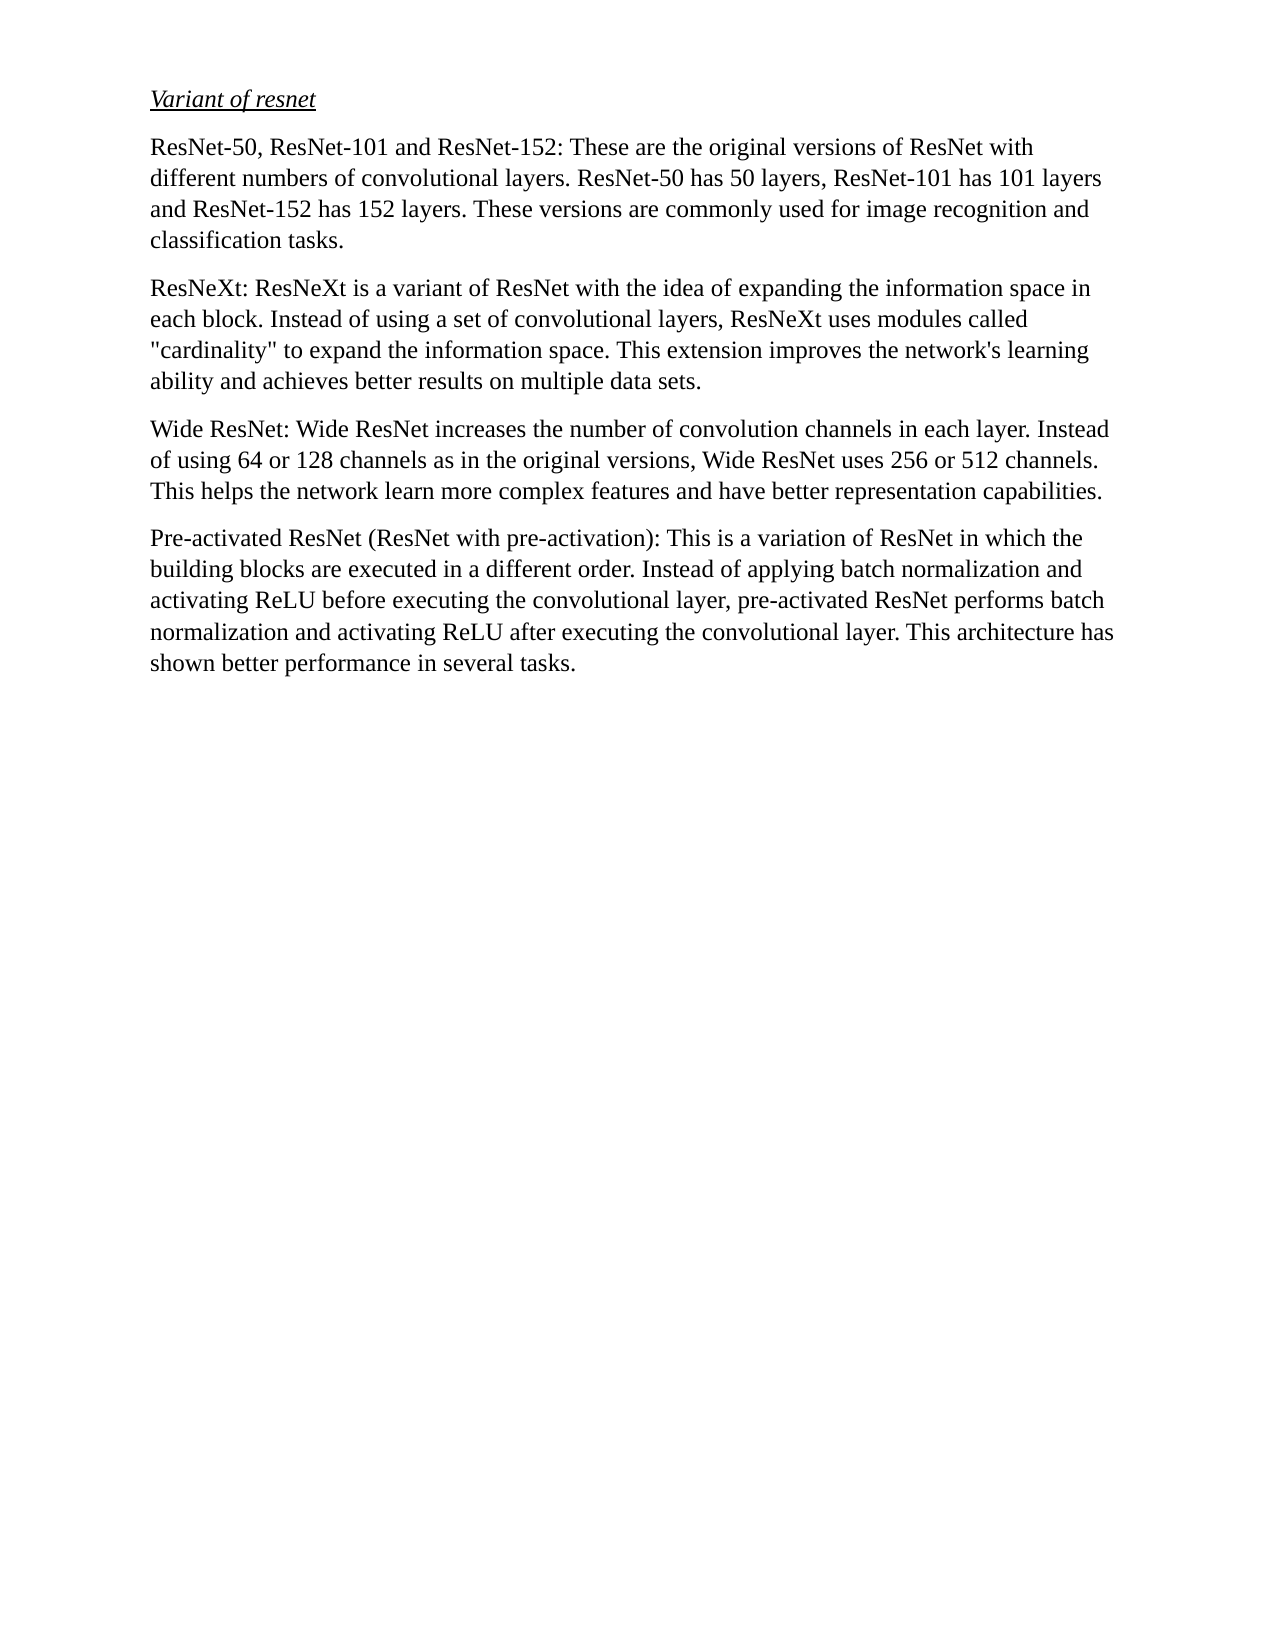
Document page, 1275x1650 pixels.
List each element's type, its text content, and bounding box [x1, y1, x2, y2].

text Wide ResNet: Wide ResNet increases the number of convolution channels in each layer. Instead of using 64 or 128 channels as in the original versions, Wide ResNet uses 256 or 512 channels. This helps the network learn more complex features and have better representation capabilities. [150, 414, 1125, 504]
text ResNeXt: ResNeXt is a variant of ResNet with the idea of ​​expanding the information space in each block. Instead of using a set of convolutional layers, ResNeXt uses modules called "cardinality" to expand the information space. This extension improves the network's learning ability and achieves better results on multiple data sets. [150, 273, 1125, 395]
text Pre-activated ResNet (ResNet with pre-activation): This is a variation of ResNet in which the building blocks are executed in a different order. Instead of applying batch normalization and activating ReLU before executing the convolutional layer, pre-activated ResNet performs batch normalization and activating ReLU after executing the convolutional layer. This architecture has shown better performance in several tasks. [150, 523, 1125, 676]
text Variant of resnet [150, 84, 1125, 113]
text ResNet-50, ResNet-101 and ResNet-152: These are the original versions of ResNet with different numbers of convolutional layers. ResNet-50 has 50 layers, ResNet-101 has 101 layers and ResNet-152 has 152 layers. These versions are commonly used for image recognition and classification tasks. [150, 132, 1125, 254]
